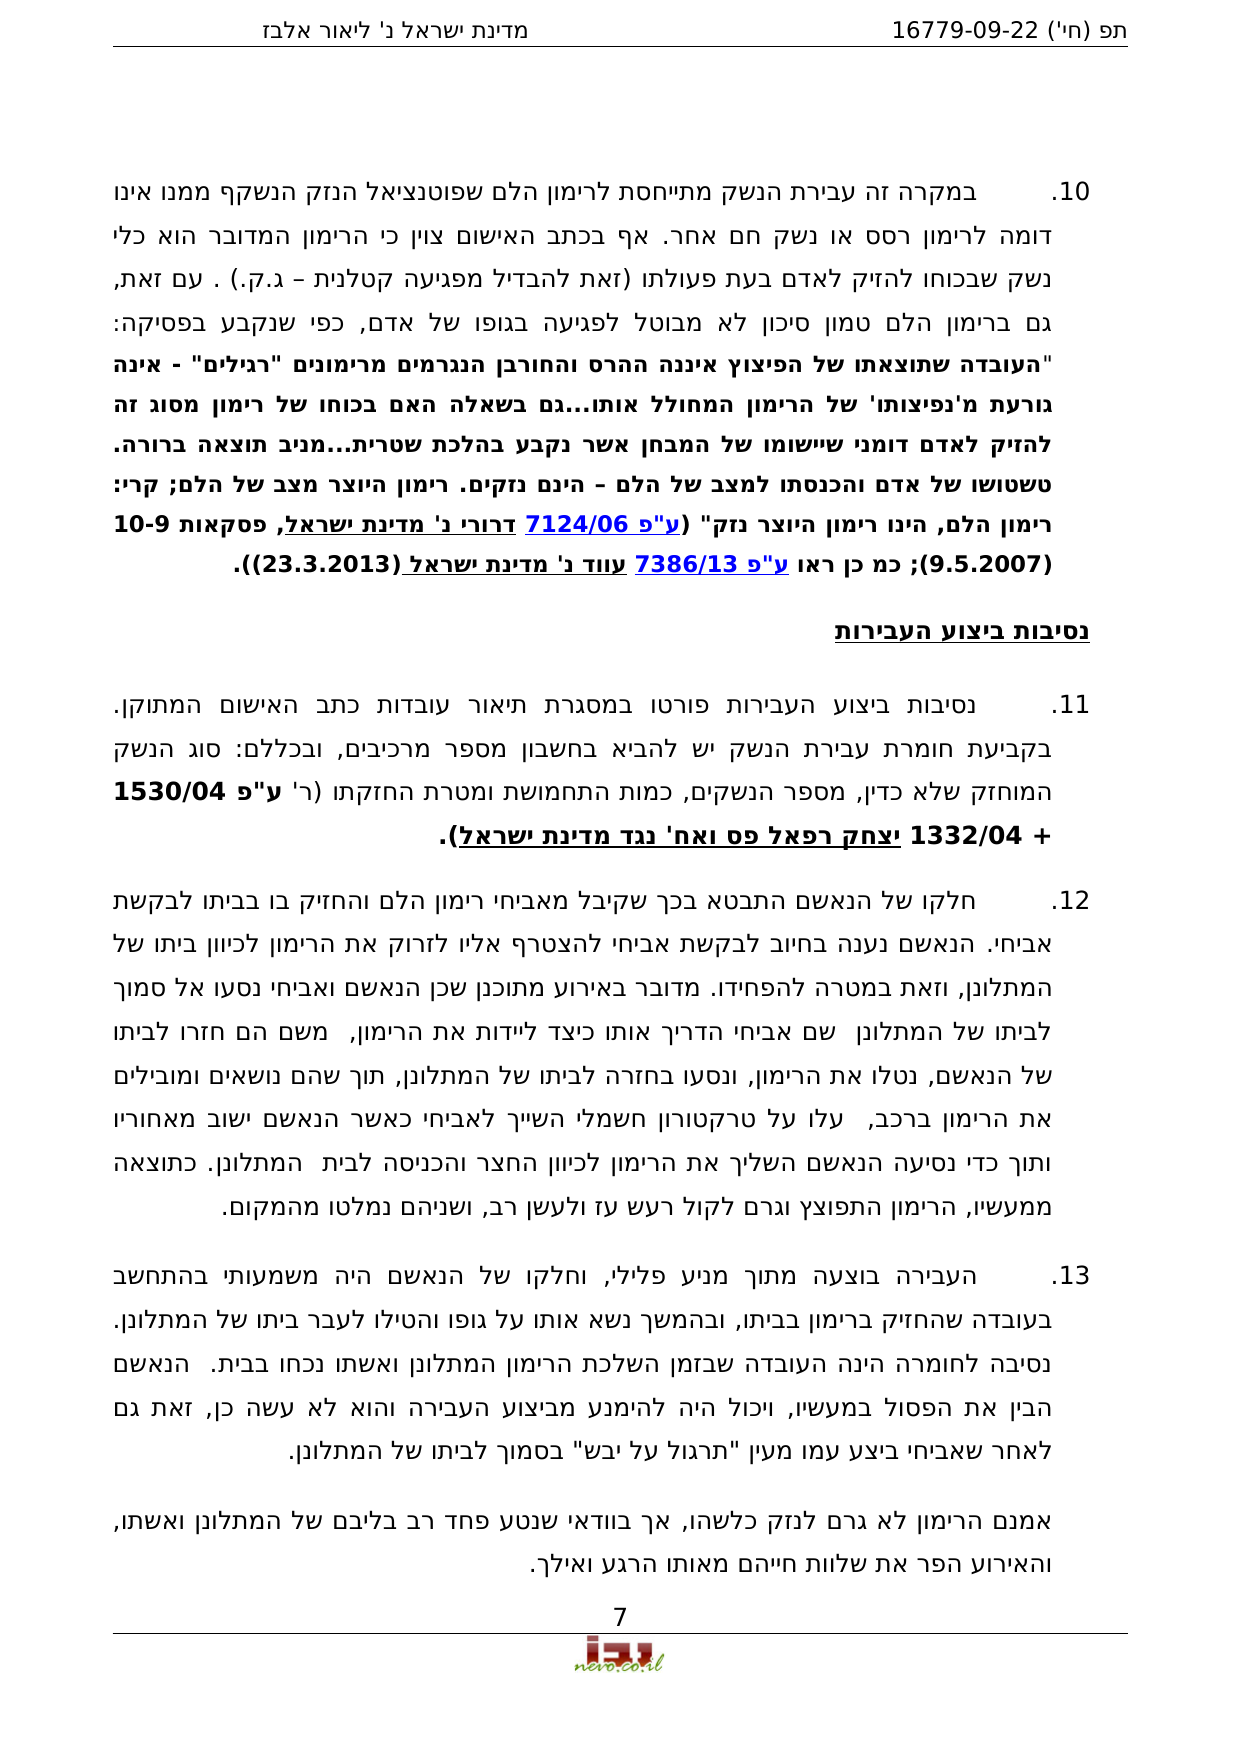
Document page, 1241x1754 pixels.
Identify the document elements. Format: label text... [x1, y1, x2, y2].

list העבירה בוצעה מתוך מניע פלילי, וחלקו של הנאשם היה משמעותי בהתחשב בעובדה שהחזיק ברימון בביתו, ובהמשך נשא אותו על גופו והטילו לעבר ביתו של המתלונן. נסיבה לחומרה הינה העובדה שבזמן השלכת הרימון המתלונן ואשתו נכחו בבית. הנאשם הבין את הפסול במעשיו, ויכול היה להימנע מביצוע העבירה והוא לא עשה כן, זאת גם לאחר שאביחי ביצע עמו מעין "תרגול על יבש" בסמוך לביתו של המתלונן. [112, 1262, 1090, 1466]
picture [574, 1635, 666, 1673]
list חלקו של הנאשם התבטא בכך שקיבל מאביחי רימון הלם והחזיק בו בביתו לבקשת אביחי. הנאשם נענה בחיוב לבקשת אביחי להצטרף אליו לזרוק את הרימון לכיוון ביתו של המתלונן, וזאת במטרה להפחידו. מדובר באירוע מתוכנן שכן הנאשם ואביחי נסעו אל סמוך לביתו של המתלונן שם אביחי הדריך אותו כיצד ליידות את הרימון, משם הם חזרו לביתו של הנאשם, נטלו את הרימון, ונסעו בחזרה לביתו של המתלונן, תוך שהם נושאים ומובילים את הרימון ברכב, עלו על טרקטורון חשמלי השייך לאביחי כאשר הנאשם ישוב מאחוריו ותוך כדי נסיעה הנאשם השליך את הרימון לכיוון החצר והכניסה לבית המתלונן. כתוצאה ממעשיו, הרימון התפוצץ וגרם לקול רעש עז ולעשן רב, ושניהם נמלטו מהמקום. [112, 886, 1090, 1221]
list במקרה זה עבירת הנשק מתייחסת לרימון הלם שפוטנציאל הנזק הנשקף ממנו אינו דומה לרימון רסס או נשק חם אחר. אף בכתב האישום צוין כי הרימון המדובר הוא כלי נשק שבכוחו להזיק לאדם בעת פעולתו (זאת להבדיל מפגיעה קטלנית – ג.ק.) . עם זאת, גם ברימון הלם טמון סיכון לא מבוטל לפגיעה בגופו של אדם, כפי שנקבע בפסיקה: "העובדה שתוצאתו של הפיצוץ איננה ההרס והחורבן הנגרמים מרימונים "רגילים" - אינה גורעת מ'נפיצותו' של הרימון המחולל אותו...גם בשאלה האם בכוחו של רימון מסוג זה להזיק לאדם דומני שיישומו של המבחן אשר נקבע בהלכת שטרית...מניב תוצאה ברורה. טשטושו של אדם והכנסתו למצב של הלם – הינם נזקים. רימון היוצר מצב של הלם; קרי: רימון הלם, הינו רימון היוצר נזק" (ע"פ 7124/06 דרורי נ' מדינת ישראל, פסקאות 10-9 (9.5.2007); כמ כן ראו ע"פ 7386/13 עווד נ' מדינת ישראל (23.3.2013)). [112, 177, 1090, 578]
text נסיבות ביצוע העבירות [112, 617, 1128, 646]
text אמנם הרימון לא גרם לנזק כלשהו, אך בוודאי שנטע פחד רב בליבם של המתלונן ואשתו, והאירוע הפר את שלוות חייהם מאותו הרגע ואילך. [112, 1506, 1053, 1579]
list נסיבות ביצוע העבירות פורטו במסגרת תיאור עובדות כתב האישום המתוקן. בקביעת חומרת עבירת הנשק יש להביא בחשבון מספר מרכיבים, ובכללם: סוג הנשק המוחזק שלא כדין, מספר הנשקים, כמות התחמושת ומטרת החזקתו (ר' ע"פ 1530/04 + 1332/04 יצחק רפאל פס ואח' נגד מדינת ישראל). [112, 690, 1090, 851]
